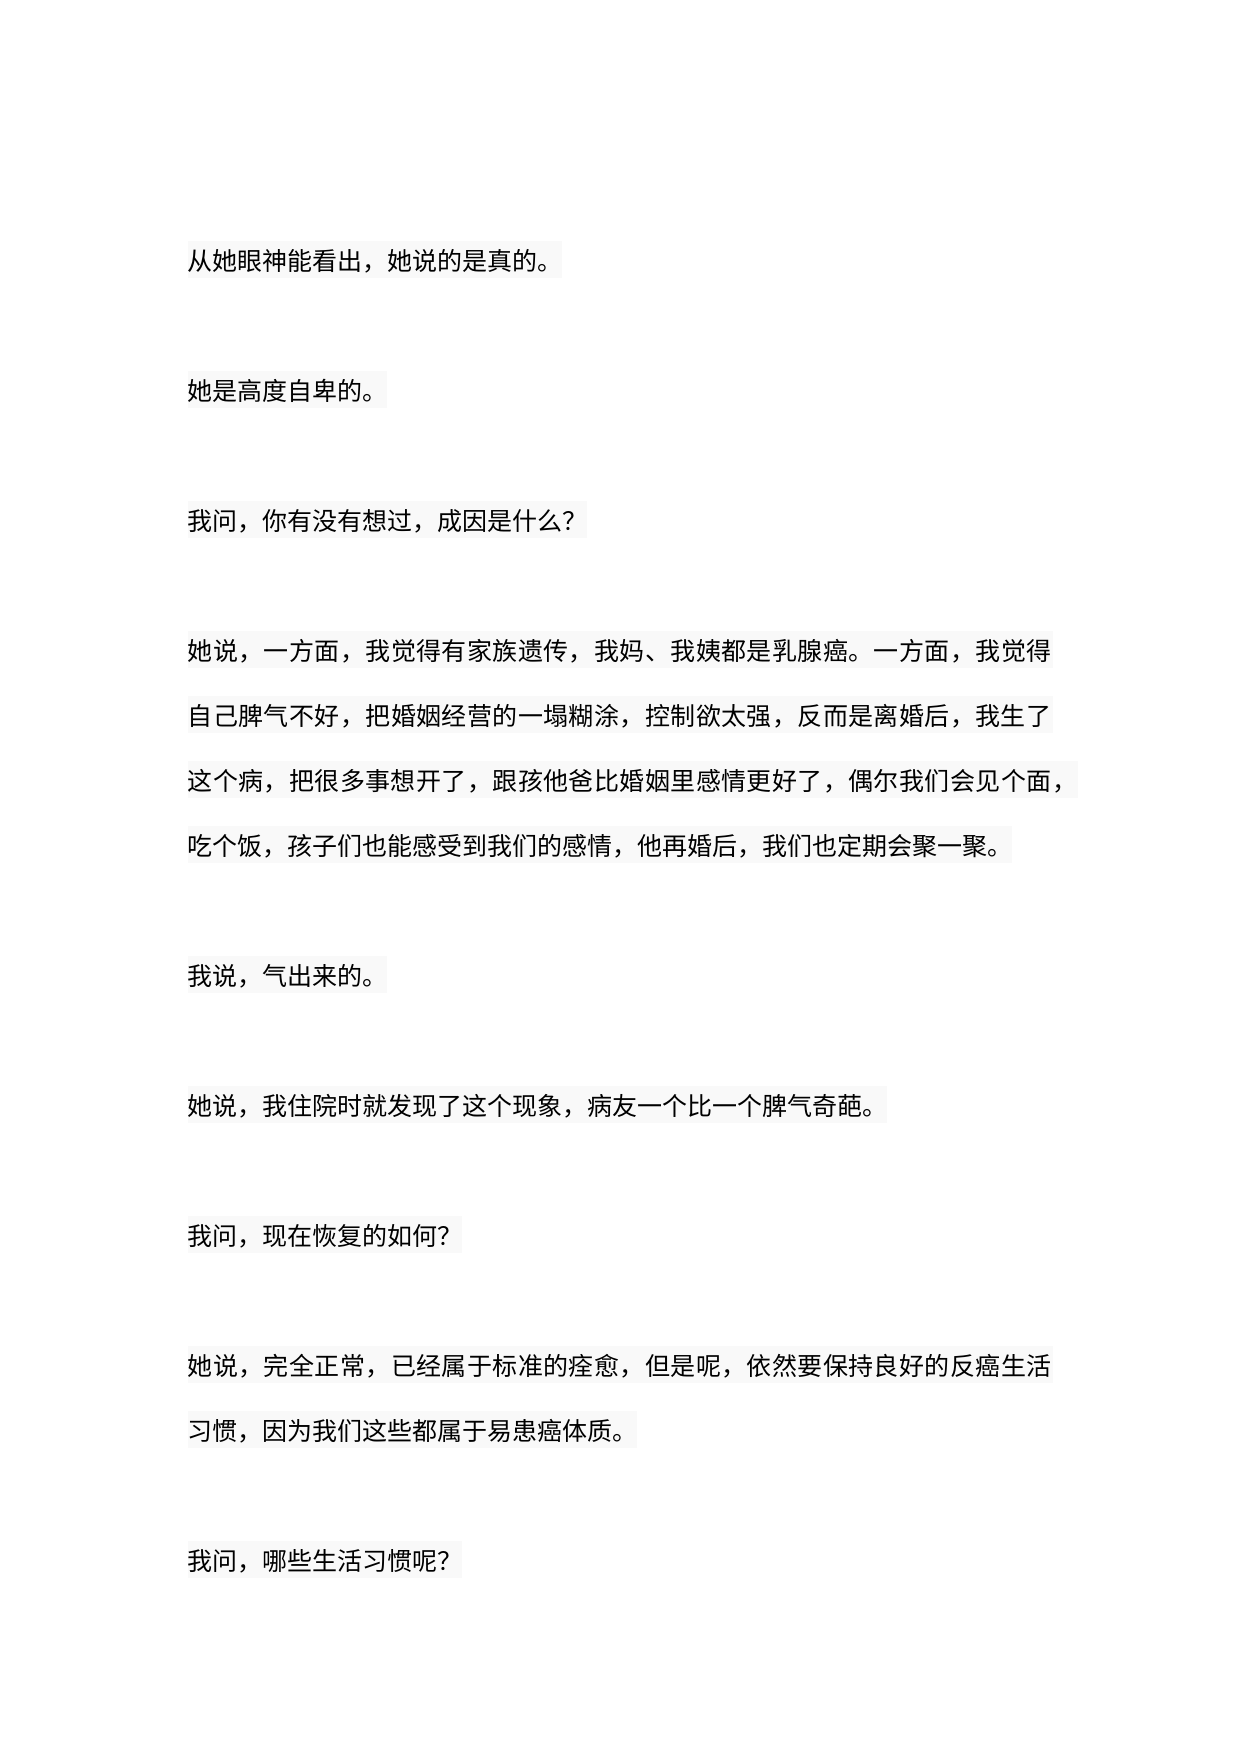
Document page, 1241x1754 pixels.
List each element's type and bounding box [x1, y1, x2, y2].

text [187, 162, 1053, 1592]
